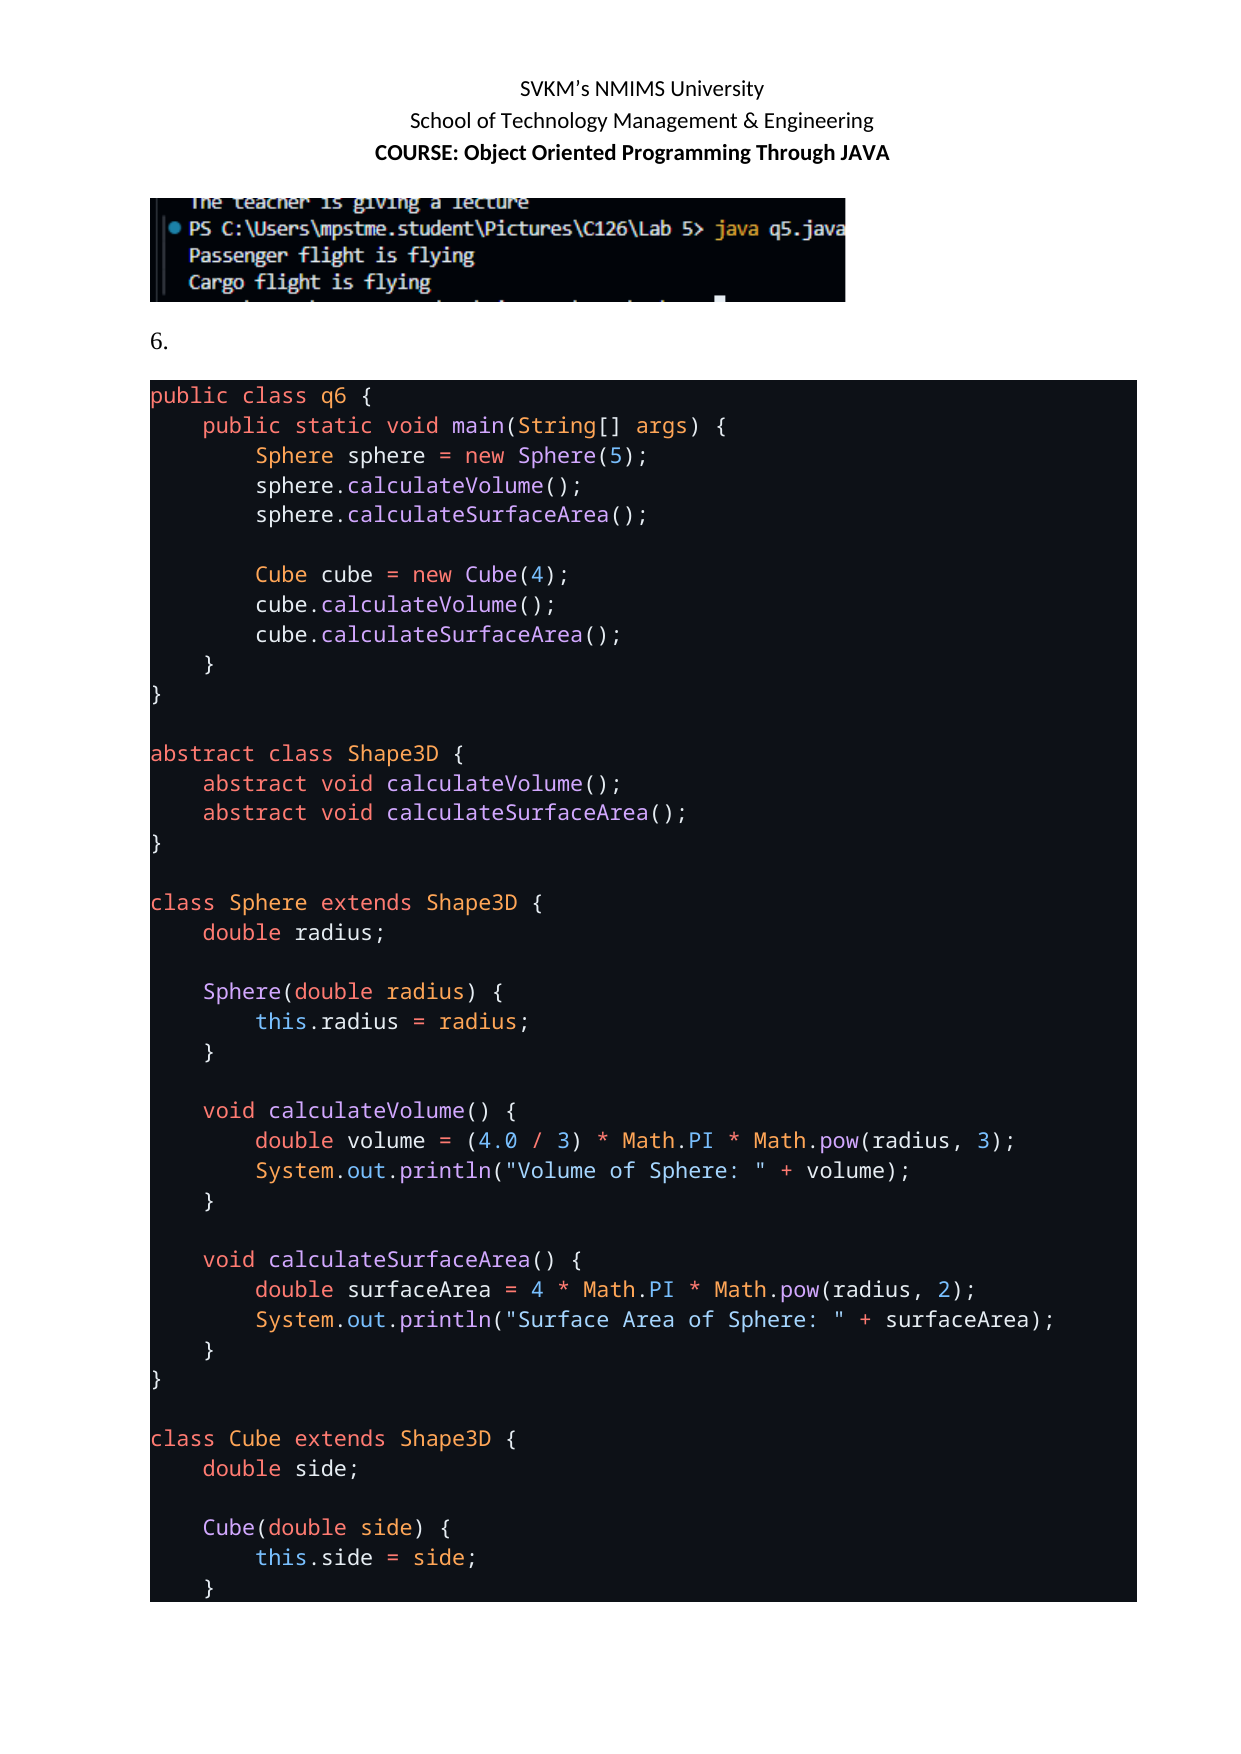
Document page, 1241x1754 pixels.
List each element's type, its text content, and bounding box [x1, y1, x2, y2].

text abstract void calculateSurfaceArea(); [150, 797, 1137, 827]
text double side; [150, 1453, 1137, 1483]
text abstract void calculateVolume(); [150, 768, 1137, 797]
text Sphere sphere = new Sphere(5); [150, 440, 1137, 470]
text abstract class Shape3D { [150, 738, 1137, 768]
text sphere.calculateSurfaceArea(); [150, 499, 1137, 529]
text class Sphere extends Shape3D { [150, 887, 1137, 917]
text cube.calculateSurfaceArea(); [150, 619, 1137, 648]
text cube.calculateVolume(); [150, 589, 1137, 619]
text void calculateSurfaceArea() { [150, 1244, 1137, 1274]
text this.radius = radius; [150, 1006, 1137, 1036]
text double volume = (4.0 / 3) * Math.PI * Math.pow(radius, 3); [150, 1125, 1137, 1155]
text public static void main(String[] args) { [150, 410, 1137, 440]
text } [150, 1036, 1137, 1066]
text } [150, 648, 1137, 678]
text this.side = side; [150, 1542, 1137, 1572]
text class Cube extends Shape3D { [150, 1423, 1137, 1453]
picture [150, 198, 846, 302]
text System.out.println("Surface Area of Sphere: " + surfaceArea); [150, 1304, 1137, 1334]
text } [150, 1363, 1137, 1393]
text } [150, 1334, 1137, 1363]
text Sphere(double radius) { [150, 976, 1137, 1006]
text System.out.println("Volume of Sphere: " + volume); [150, 1155, 1137, 1185]
text Cube(double side) { [150, 1512, 1137, 1542]
text double radius; [150, 917, 1137, 946]
text void calculateVolume() { [150, 1095, 1137, 1125]
text Cube cube = new Cube(4); [150, 559, 1137, 589]
text 6. [150, 326, 1137, 355]
text double surfaceArea = 4 * Math.PI * Math.pow(radius, 2); [150, 1274, 1137, 1304]
text } [150, 1572, 1137, 1602]
text } [150, 678, 1137, 708]
text } [150, 1185, 1137, 1214]
text sphere.calculateVolume(); [150, 470, 1137, 499]
text } [150, 827, 1137, 857]
text public class q6 { [150, 380, 1137, 410]
